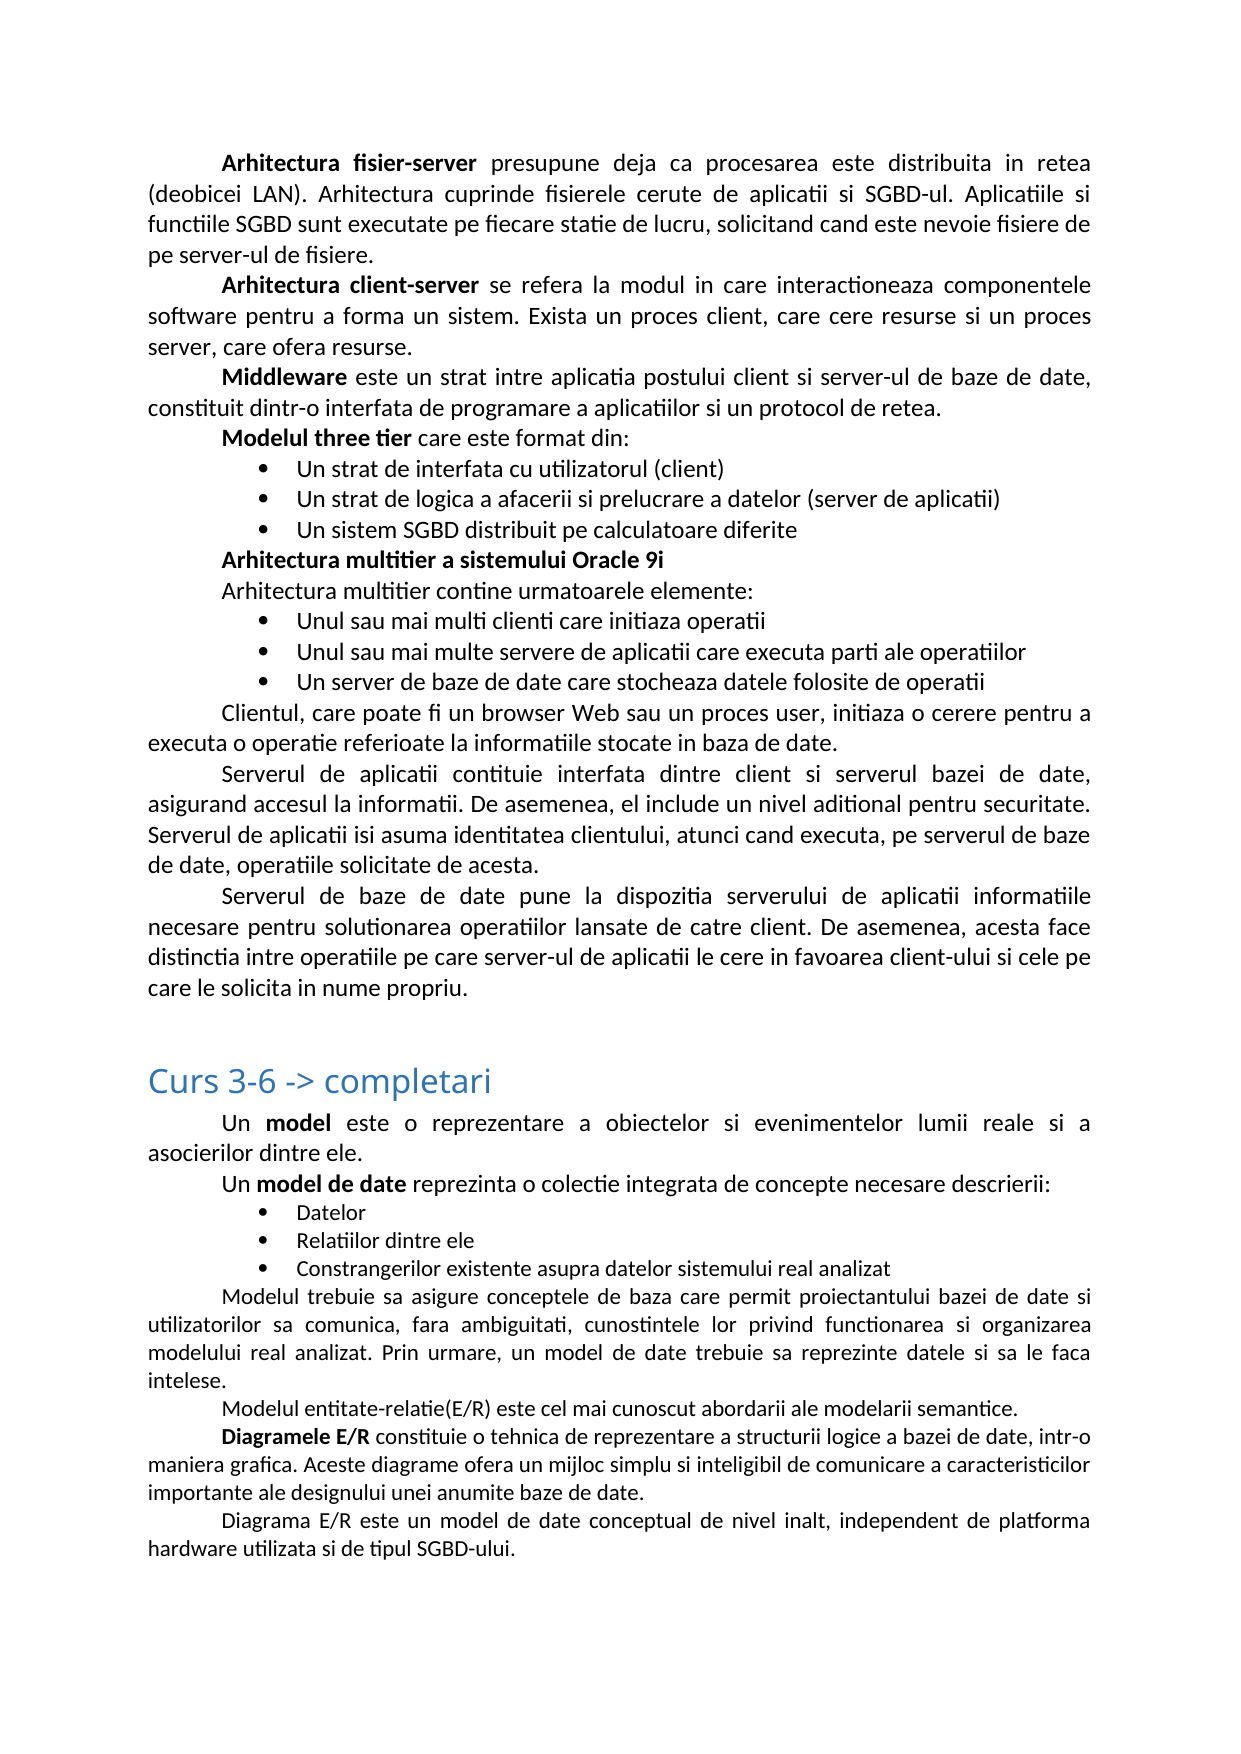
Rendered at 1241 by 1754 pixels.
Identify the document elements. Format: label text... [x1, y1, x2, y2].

text Modelul trebuie sa asigure conceptele de baza care permit proiectantului bazei de date si utilizatorilor sa comunica, fara ambiguitati, cunostintele lor privind functionarea si organizarea modelului real analizat. Prin urmare, un model de date trebuie sa reprezinte datele si sa le faca intelese. [148, 1282, 1093, 1394]
text Middleware este un strat intre aplicatia postului client si server-ul de baze de date, constituit dintr-o interfata de programare a aplicatiilor si un protocol de retea. [148, 361, 1093, 422]
text Diagrama E/R este un model de date conceptual de nivel inalt, independent de platforma hardware utilizata si de tipul SGBD-ului. [148, 1506, 1093, 1562]
list Un strat de logica a afacerii si prelucrare a datelor (server de aplicatii) [259, 483, 1093, 514]
list Un strat de interfata cu utilizatorul (client) [259, 453, 1093, 483]
list Relatiilor dintre ele [259, 1226, 1093, 1254]
text Clientul, care poate fi un browser Web sau un proces user, initiaza o cerere pentru a executa o operatie referioate la informatiile stocate in baza de date. [148, 697, 1093, 758]
text Arhitectura multitier contine urmatoarele elemente: [221, 575, 1093, 605]
text Arhitectura multitier a sistemului Oracle 9i [221, 544, 1093, 575]
text Arhitectura client-server se refera la modul in care interactioneaza componentele software pentru a forma un sistem. Exista un proces client, care cere resurse si un proces server, care ofera resurse. [148, 270, 1093, 361]
text Arhitectura fisier-server presupune deja ca procesarea este distribuita in retea (deobicei LAN). Arhitectura cuprinde fisierele cerute de aplicatii si SGBD-ul. Aplicatiile si functiile SGBD sunt executate pe fiecare statie de lucru, solicitand cand este nevoie fisiere de pe server-ul de fisiere. [148, 148, 1093, 270]
list Constrangerilor existente asupra datelor sistemului real analizat [259, 1254, 1093, 1282]
text Serverul de baze de date pune la dispozitia serverului de aplicatii informatiile necesare pentru solutionarea operatiilor lansate de catre client. De asemenea, acesta face distinctia intre operatiile pe care server-ul de aplicatii le cere in favoarea client-ului si cele pe care le solicita in nume propriu. [148, 880, 1093, 1002]
list Un server de baze de date care stocheaza datele folosite de operatii [259, 666, 1093, 697]
subtitle Curs 3-6 -> completari [148, 1058, 1093, 1103]
text Un model de date reprezinta o colectie integrata de concepte necesare descrierii: [148, 1168, 1093, 1198]
text Un model este o reprezentare a obiectelor si evenimentelor lumii reale si a asocierilor dintre ele. [148, 1107, 1093, 1168]
list Unul sau mai multi clienti care initiaza operatii [259, 605, 1093, 636]
text Modelul three tier care este format din: [148, 422, 1093, 453]
text Diagramele E/R constituie o tehnica de reprezentare a structurii logice a bazei de date, intr-o maniera grafica. Aceste diagrame ofera un mijloc simplu si inteligibil de comunicare a caracteristicilor importante ale designului unei anumite baze de date. [148, 1422, 1093, 1506]
text Serverul de aplicatii contituie interfata dintre client si serverul bazei de date, asigurand accesul la informatii. De asemenea, el include un nivel aditional pentru securitate. Serverul de aplicatii isi asuma identitatea clientului, atunci cand executa, pe serverul de baze de date, operatiile solicitate de acesta. [148, 758, 1093, 880]
list Un sistem SGBD distribuit pe calculatoare diferite [259, 514, 1093, 544]
list Unul sau mai multe servere de aplicatii care executa parti ale operatiilor [259, 636, 1093, 666]
text Modelul entitate-relatie(E/R) este cel mai cunoscut abordarii ale modelarii semantice. [148, 1394, 1093, 1422]
list Datelor [259, 1198, 1093, 1226]
